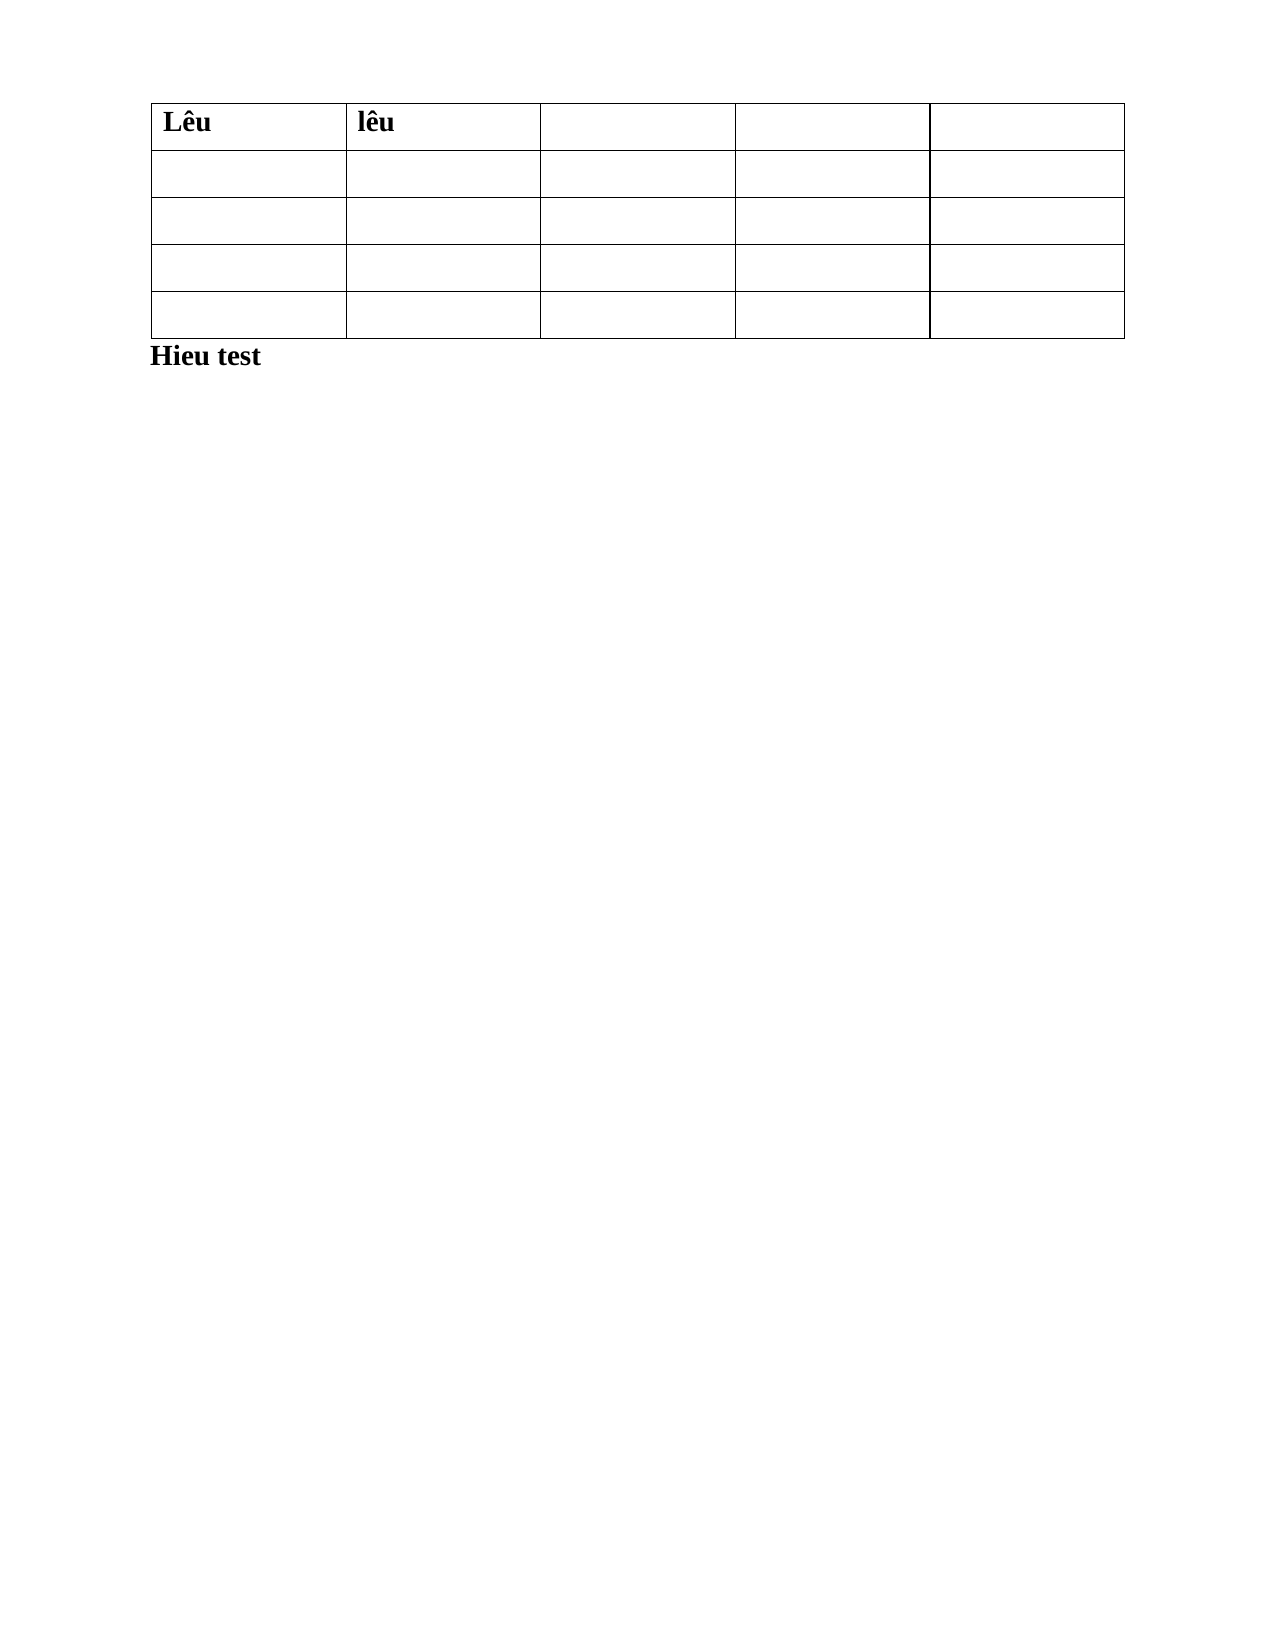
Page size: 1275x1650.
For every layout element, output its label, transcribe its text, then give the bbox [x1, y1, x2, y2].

table_header [736, 104, 929, 150]
table_header Lêu [152, 104, 346, 150]
table_cell [152, 245, 346, 291]
table_cell [541, 151, 735, 197]
table_cell [152, 151, 346, 197]
table_cell [541, 198, 735, 244]
table_cell [931, 198, 1124, 244]
table_cell [931, 292, 1124, 337]
table_cell [541, 245, 735, 291]
table_cell [152, 198, 346, 244]
table_cell [931, 245, 1124, 291]
table_header [541, 104, 735, 150]
table_cell [152, 292, 346, 337]
table_header lêu [347, 104, 540, 150]
table_header [931, 104, 1124, 150]
table_cell [347, 292, 540, 337]
table_cell [347, 245, 540, 291]
table_cell [347, 198, 540, 244]
table_cell [931, 151, 1124, 197]
table_cell [736, 198, 929, 244]
table_cell [541, 292, 735, 337]
table_cell [347, 151, 540, 197]
table_cell [736, 292, 929, 337]
table_cell [736, 151, 929, 197]
table_cell [736, 245, 929, 291]
text Hieu test [150, 338, 1125, 372]
